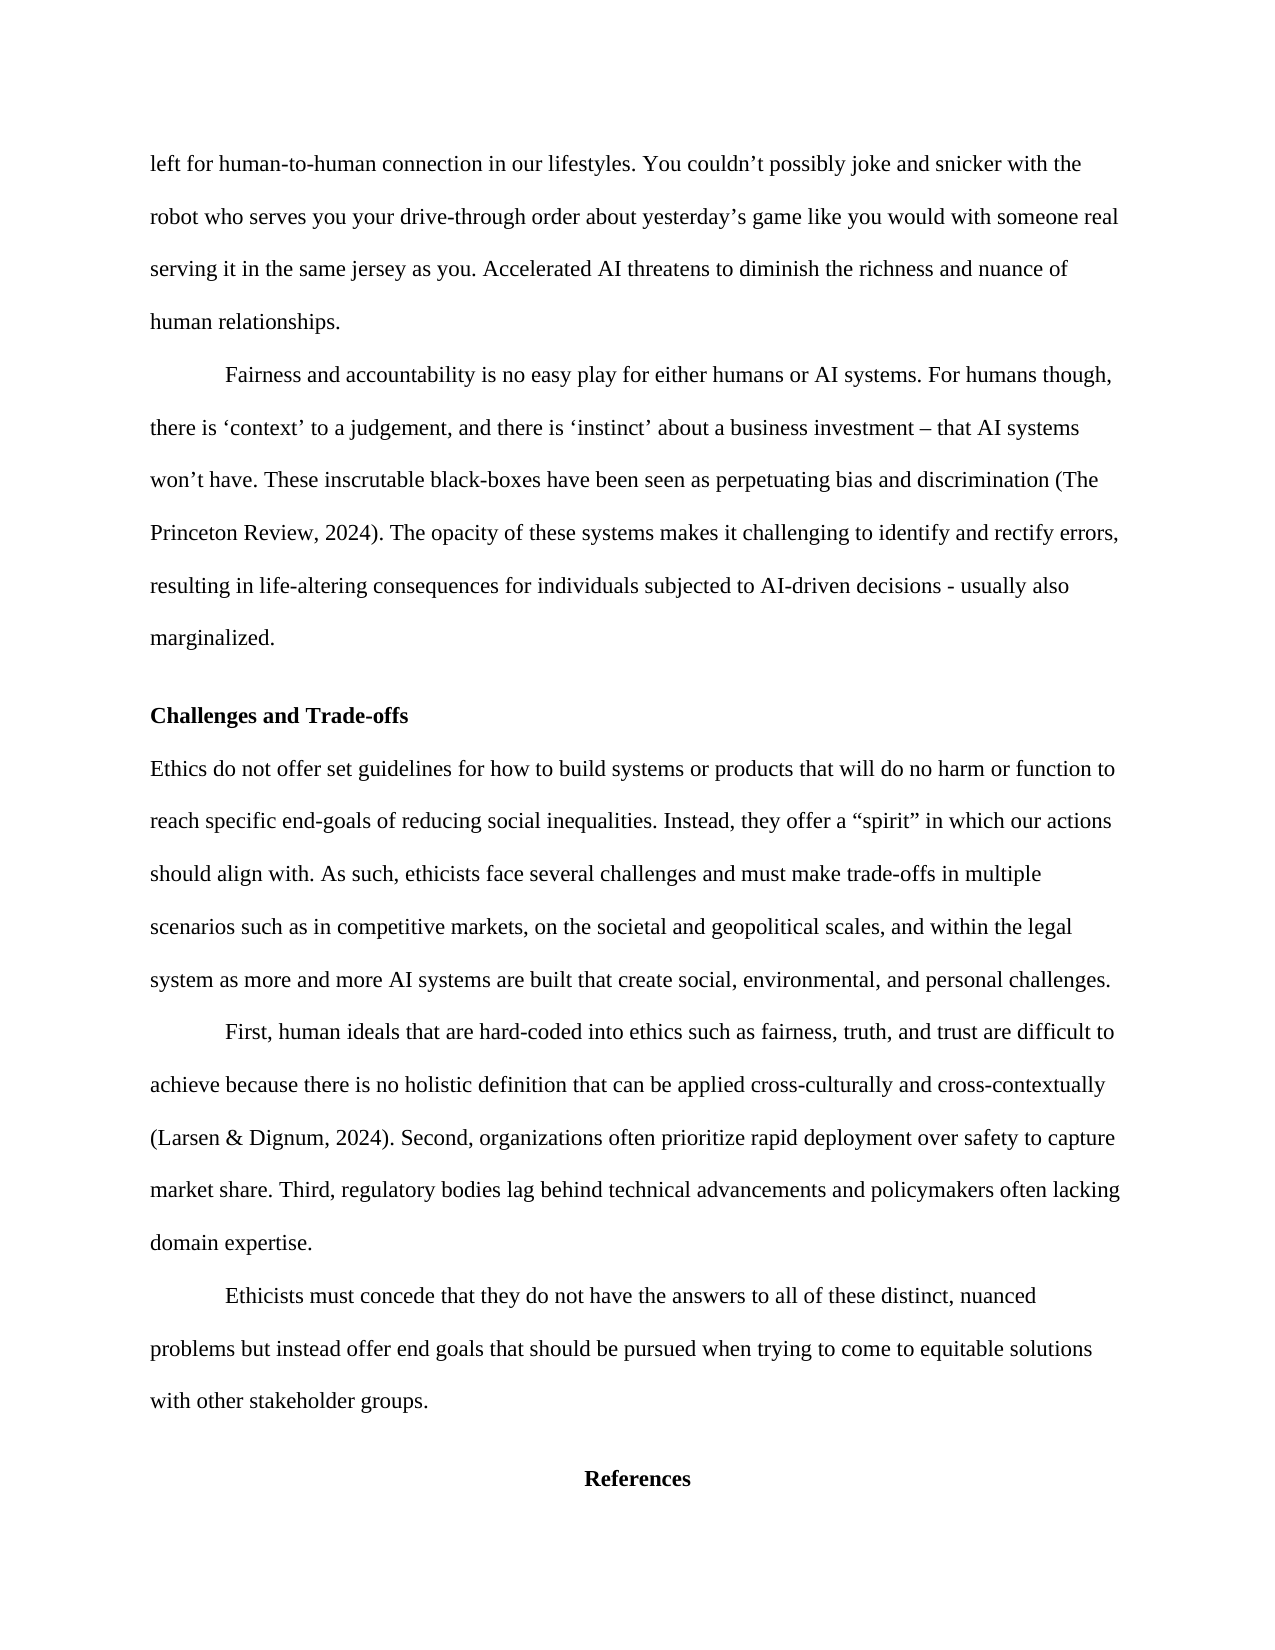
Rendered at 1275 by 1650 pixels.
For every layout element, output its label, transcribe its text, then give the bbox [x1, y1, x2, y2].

text References [150, 1465, 1125, 1491]
text Challenges and Trade-offs Ethics do not offer set guidelines for how to build systems or products that will do no harm or function to reach specific end-goals of reducing social inequalities. Instead, they offer a “spirit” in which our actions should align with. As such, ethicists face several challenges and must make trade-offs in multiple scenarios such as in competitive markets, on the societal and geopolitical scales, and within the legal system as more and more AI systems are built that create social, environmental, and personal challenges. First, human ideals that are hard-coded into ethics such as fairness, truth, and trust are difficult to achieve because there is no holistic definition that can be applied cross-culturally and cross-contextually (Larsen & Dignum, 2024). Second, organizations often prioritize rapid deployment over safety to capture market share. Third, regulatory bodies lag behind technical advancements and policymakers often lacking domain expertise. Ethicists must concede that they do not have the answers to all of these distinct, nuanced problems but instead offer end goals that should be pursued when trying to come to equitable solutions with other stakeholder groups. [150, 702, 1125, 1414]
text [150, 150, 1125, 651]
